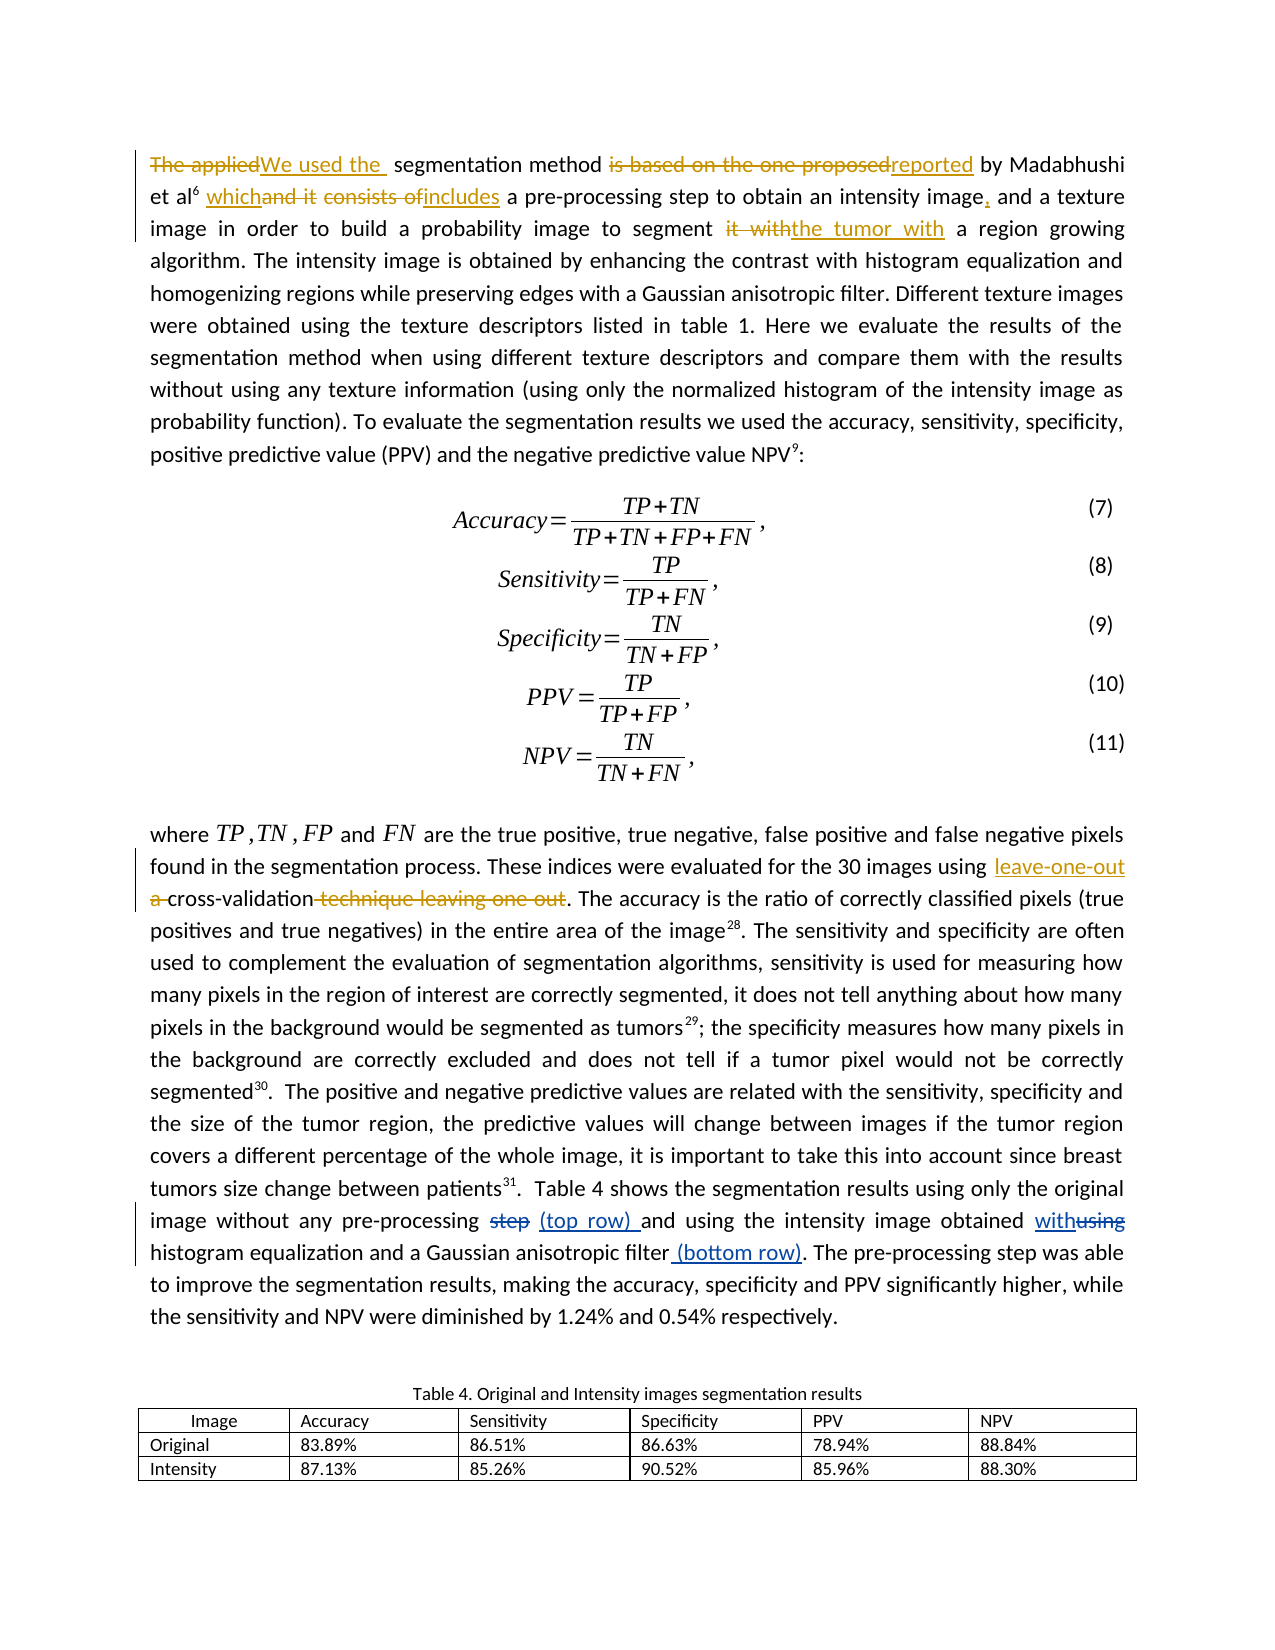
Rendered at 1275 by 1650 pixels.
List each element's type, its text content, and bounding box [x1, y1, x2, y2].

table_cell [139, 611, 1077, 669]
text Table 4. Original and Intensity images segmentation results [150, 1382, 1125, 1405]
table_cell 88.84% [969, 1433, 1136, 1456]
table_cell [139, 729, 1077, 787]
table_cell (11) [1077, 729, 1136, 787]
table_header NPV [969, 1409, 1136, 1432]
table_cell (9) [1077, 611, 1136, 669]
table_cell (8) [1077, 552, 1136, 611]
table_cell 78.94% [802, 1433, 968, 1456]
table_cell 85.26% [459, 1457, 629, 1480]
table_cell 86.63% [631, 1433, 801, 1456]
table_header Accuracy [290, 1409, 458, 1432]
table_header (7) [1077, 493, 1136, 552]
table_cell Original [139, 1433, 289, 1456]
table_header Specificity [631, 1409, 801, 1432]
table_cell [139, 670, 1077, 728]
table_cell 83.89% [290, 1433, 458, 1456]
table_cell (10) [1077, 670, 1136, 728]
table_cell 85.96% [802, 1457, 968, 1480]
table_header [139, 493, 1077, 552]
table_cell 86.51% [459, 1433, 629, 1456]
text where and are the true positive, true negative, false positive and false negative pixels found in the segmentation process. These indices were evaluated for the 30 images using cross-validation. The accuracy is the ratio of correctly classified pixels (true positives and true negatives) in the entire area of the image28. The sensitivity and specificity are often used to complement the evaluation of segmentation algorithms, sensitivity is used for measuring how many pixels in the region of interest are correctly segmented, it does not tell anything about how many pixels in the background would be segmented as tumors29; the specificity measures how many pixels in the background are correctly excluded and does not tell if a tumor pixel would not be correctly segmented30. The positive and negative predictive values are related with the sensitivity, specificity and the size of the tumor region, the predictive values will change between images if the tumor region covers a different percentage of the whole image, it is important to take this into account since breast tumors size change between patients31. Table 4 shows the segmentation results using only the original image without any pre-processing and using the intensity image obtained histogram equalization and a Gaussian anisotropic filter. The pre-processing step was able to improve the segmentation results, making the accuracy, specificity and PPV significantly higher, while the sensitivity and NPV were diminished by 1.24% and 0.54% respectively. [150, 820, 1125, 1331]
table_header PPV [802, 1409, 968, 1432]
table_cell 87.13% [290, 1457, 458, 1480]
table_cell 88.30% [969, 1457, 1136, 1480]
table_cell [139, 552, 1077, 611]
table_cell 90.52% [631, 1457, 801, 1480]
text segmentation method by Madabhushi et al6 a pre-processing step to obtain an intensity image and a texture image in order to build a probability image to segment a region growing algorithm. The intensity image is obtained by enhancing the contrast with histogram equalization and homogenizing regions while preserving edges with a Gaussian anisotropic filter. Different texture images were obtained using the texture descriptors listed in table 1. Here we evaluate the results of the segmentation method when using different texture descriptors and compare them with the results without using any texture information (using only the normalized histogram of the intensity image as probability function). To evaluate the segmentation results we used the accuracy, sensitivity, specificity, positive predictive value (PPV) and the negative predictive value NPV9: [150, 150, 1125, 468]
table_header Sensitivity [459, 1409, 629, 1432]
table_header Image [139, 1409, 289, 1432]
table_cell Intensity [139, 1457, 289, 1480]
